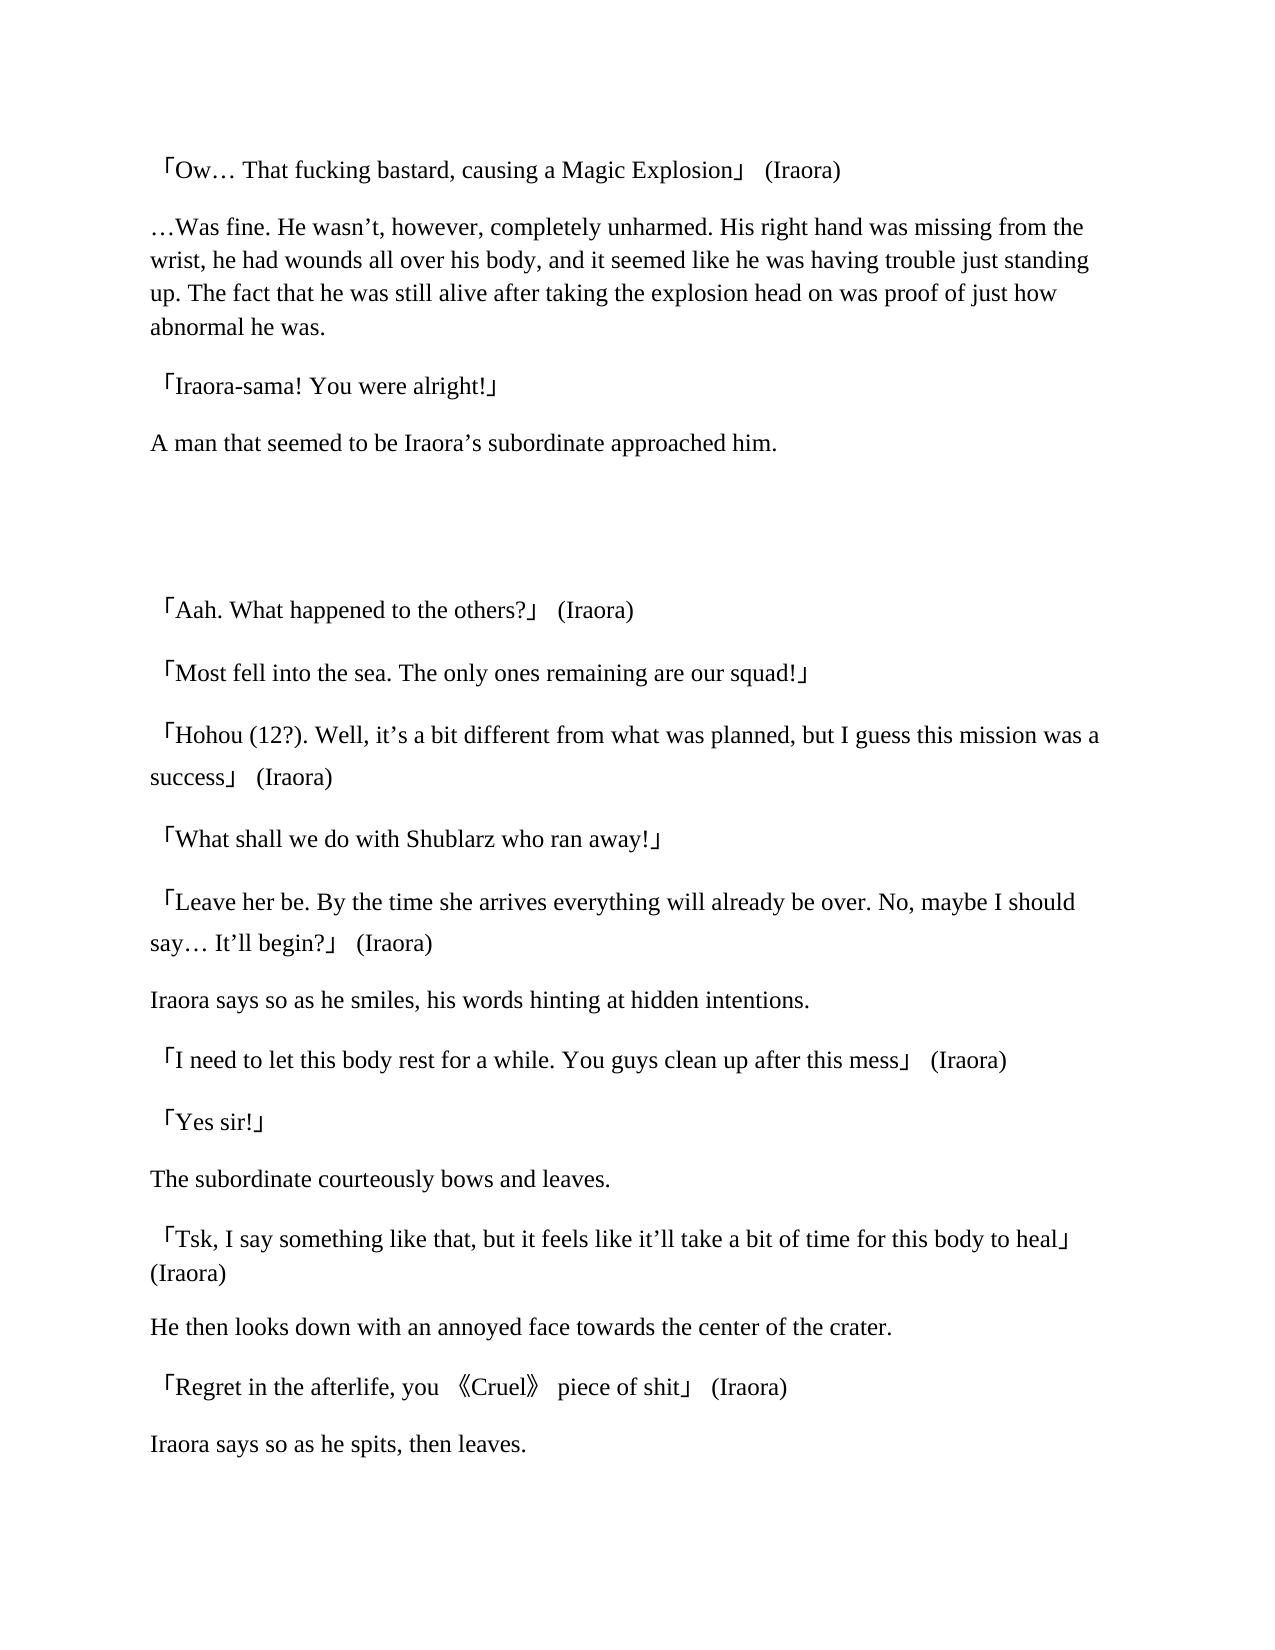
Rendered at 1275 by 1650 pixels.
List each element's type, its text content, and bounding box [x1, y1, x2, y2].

text 「Leave her be. By the time she arrives everything will already be over. No, maybe I should say… It’ll begin?」 (Iraora) [150, 881, 1125, 959]
text 「What shall we do with Shublarz who ran away!」 [150, 819, 1125, 855]
text 「Iraora-sama! You were alright!」 [150, 365, 1125, 402]
text He then looks down with an annoyed face towards the center of the crater. [150, 1312, 1125, 1341]
text 「Aah. What happened to the others?」 (Iraora) [150, 589, 1125, 626]
text 「Tsk, I say something like that, but it feels like it’ll take a bit of time for this body to heal」 (Iraora) [150, 1218, 1125, 1287]
text The subordinate courteously bows and leaves. [150, 1164, 1125, 1193]
text 「Most fell into the sea. The only ones remaining are our squad!」 [150, 652, 1125, 688]
text …Was fine. He wasn’t, however, completely unharmed. His right hand was missing from the wrist, he had wounds all over his body, and it seemed like he was having trouble just standing up. The fact that he was still alive after taking the explosion head on was proof of just how abnormal he was. [150, 212, 1125, 340]
text 「Ow… That fucking bastard, causing a Magic Explosion」 (Iraora) [150, 150, 1125, 186]
text 「Yes sir!」 [150, 1102, 1125, 1138]
text 「I need to let this body rest for a while. You guys clean up after this mess」 (Iraora) [150, 1039, 1125, 1075]
text 「Regret in the afterlife, you 《Cruel》 piece of shit」 (Iraora) [150, 1366, 1125, 1402]
text 「Hohou (12?). Well, it’s a bit different from what was planned, but I guess this mission was a success」 (Iraora) [150, 714, 1125, 792]
text A man that seemed to be Iraora’s subordinate approached him. [150, 428, 1125, 457]
text Iraora says so as he spits, then leaves. [150, 1429, 1125, 1457]
text Iraora says so as he smiles, his words hinting at hidden intentions. [150, 985, 1125, 1014]
